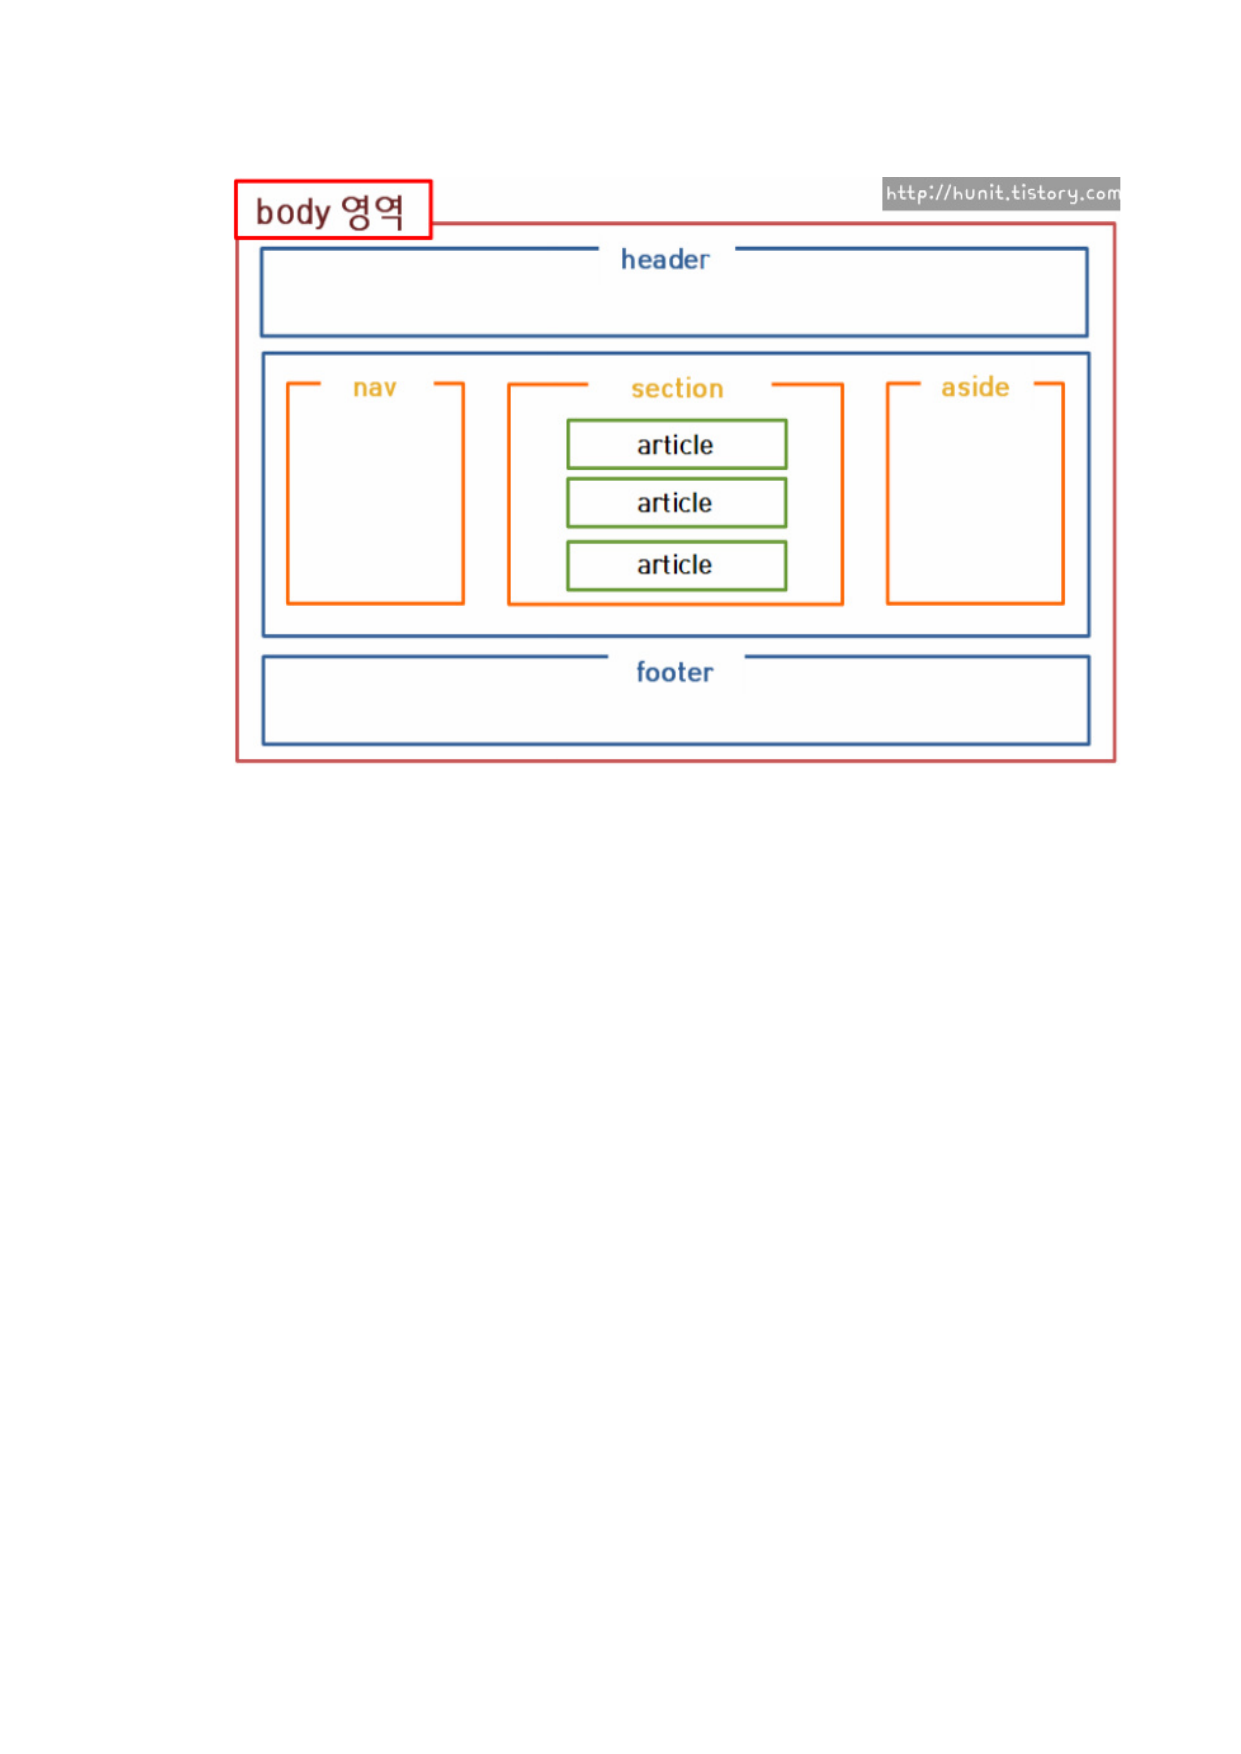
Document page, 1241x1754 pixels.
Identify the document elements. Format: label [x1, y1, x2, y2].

picture [233, 177, 1121, 766]
